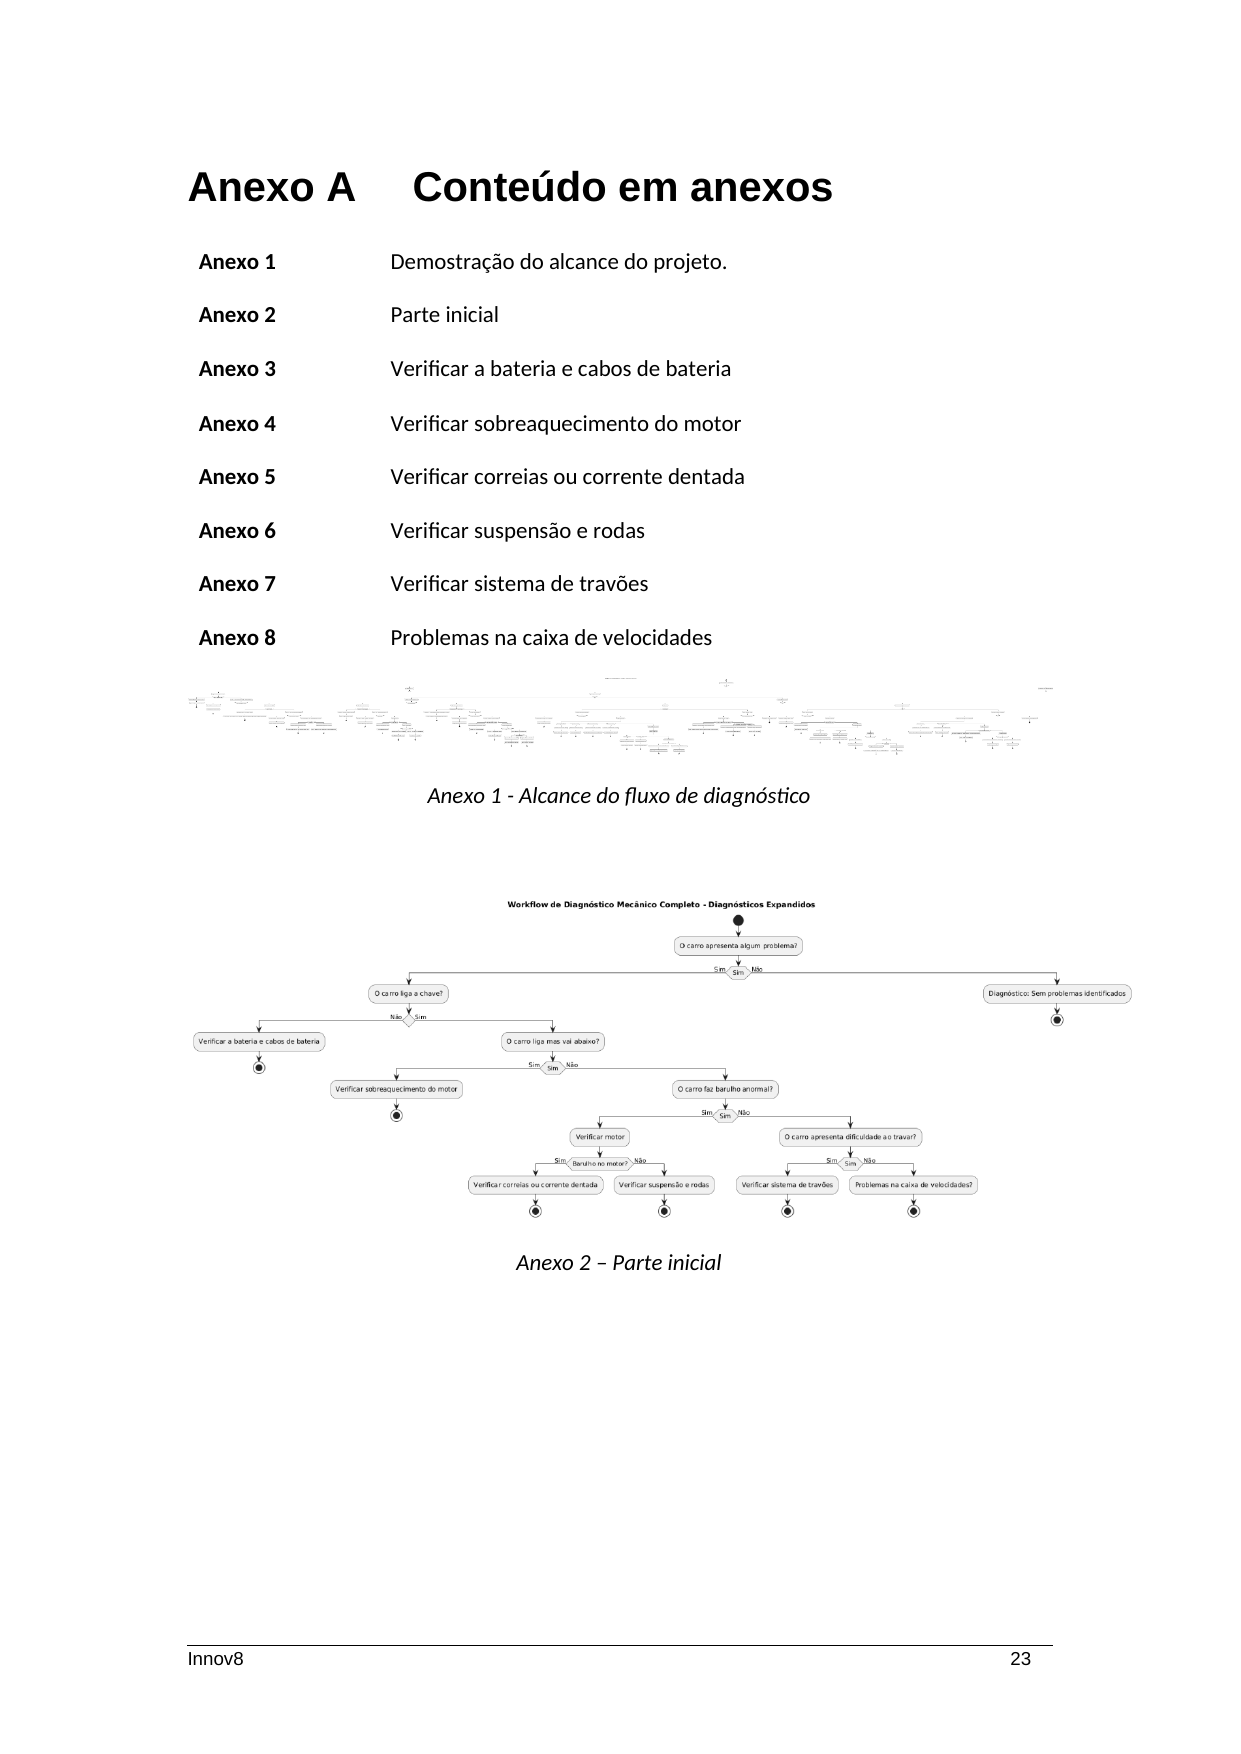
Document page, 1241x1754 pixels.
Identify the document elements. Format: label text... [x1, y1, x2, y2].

table_cell Verificar suspensão e rodas [379, 504, 1076, 557]
table_cell Verificar a bateria e cabos de bateria Verificar sobreaquecimento do motor [379, 342, 1076, 450]
table_cell Anexo 6 [187, 504, 379, 557]
subtitle Conteúdo em anexos [187, 162, 1053, 210]
text Anexo 2 – Parte inicial [187, 1248, 1053, 1276]
table_cell Anexo 5 [187, 450, 379, 503]
text Anexo 1 - Alcance do fluxo de diagnóstico [187, 781, 1053, 809]
table_cell Verificar sistema de travões [379, 557, 1076, 611]
table_cell Verificar correias ou corrente dentada [379, 450, 1076, 503]
picture [187, 676, 1053, 755]
table_cell Anexo 8 [187, 611, 379, 664]
table_cell Problemas na caixa de velocidades [379, 611, 1076, 664]
table_header Anexo 1 [187, 234, 379, 288]
table_cell Anexo 2 [187, 288, 379, 342]
picture [187, 890, 1136, 1222]
table_cell Anexo 7 [187, 557, 379, 611]
table_header Demostração do alcance do projeto. [379, 234, 1076, 288]
table_cell Parte inicial [379, 288, 1076, 342]
table_cell Anexo 3 Anexo 4 [187, 342, 379, 450]
